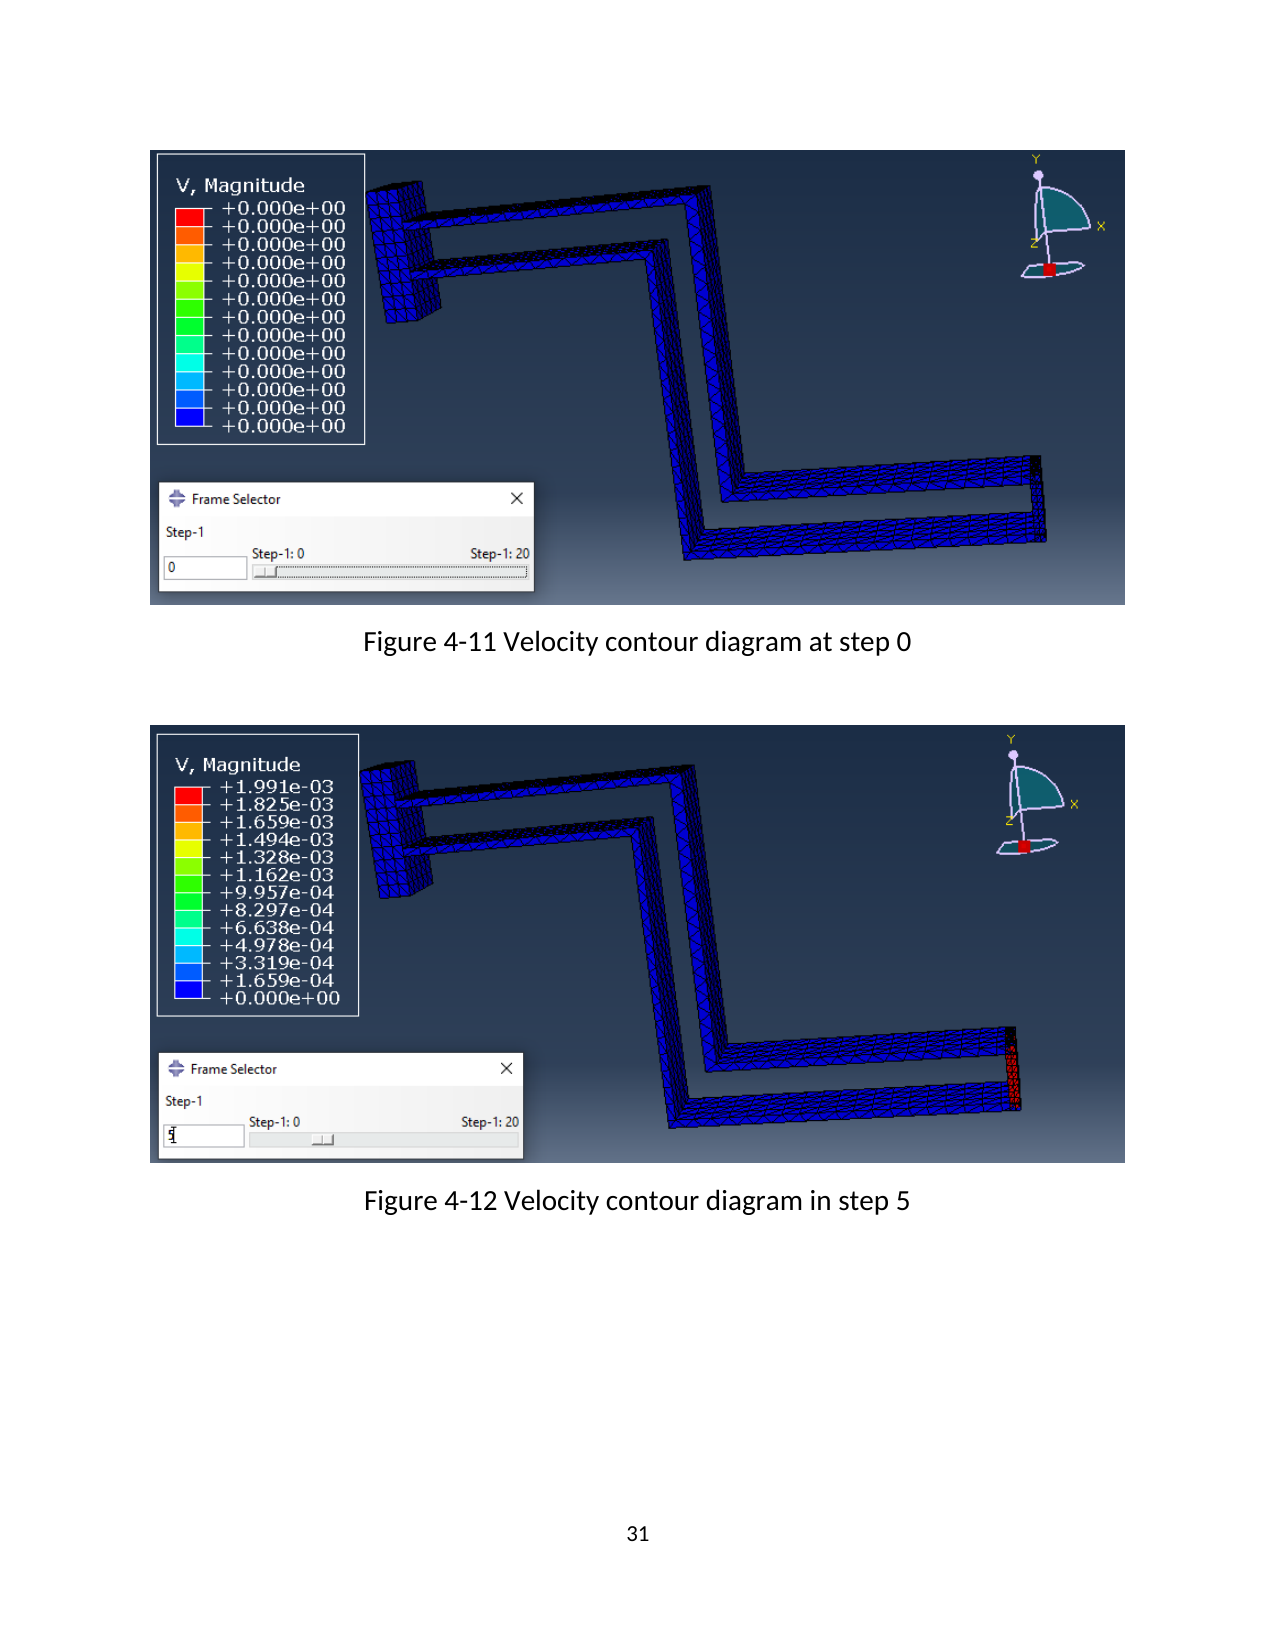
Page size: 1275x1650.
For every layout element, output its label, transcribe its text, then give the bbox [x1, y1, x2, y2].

text Figure 4-12 Velocity contour diagram in step 5 [150, 1182, 1125, 1217]
text Figure 4-11 Velocity contour diagram at step 0 [150, 623, 1125, 659]
picture [150, 150, 1125, 605]
picture [150, 725, 1125, 1163]
